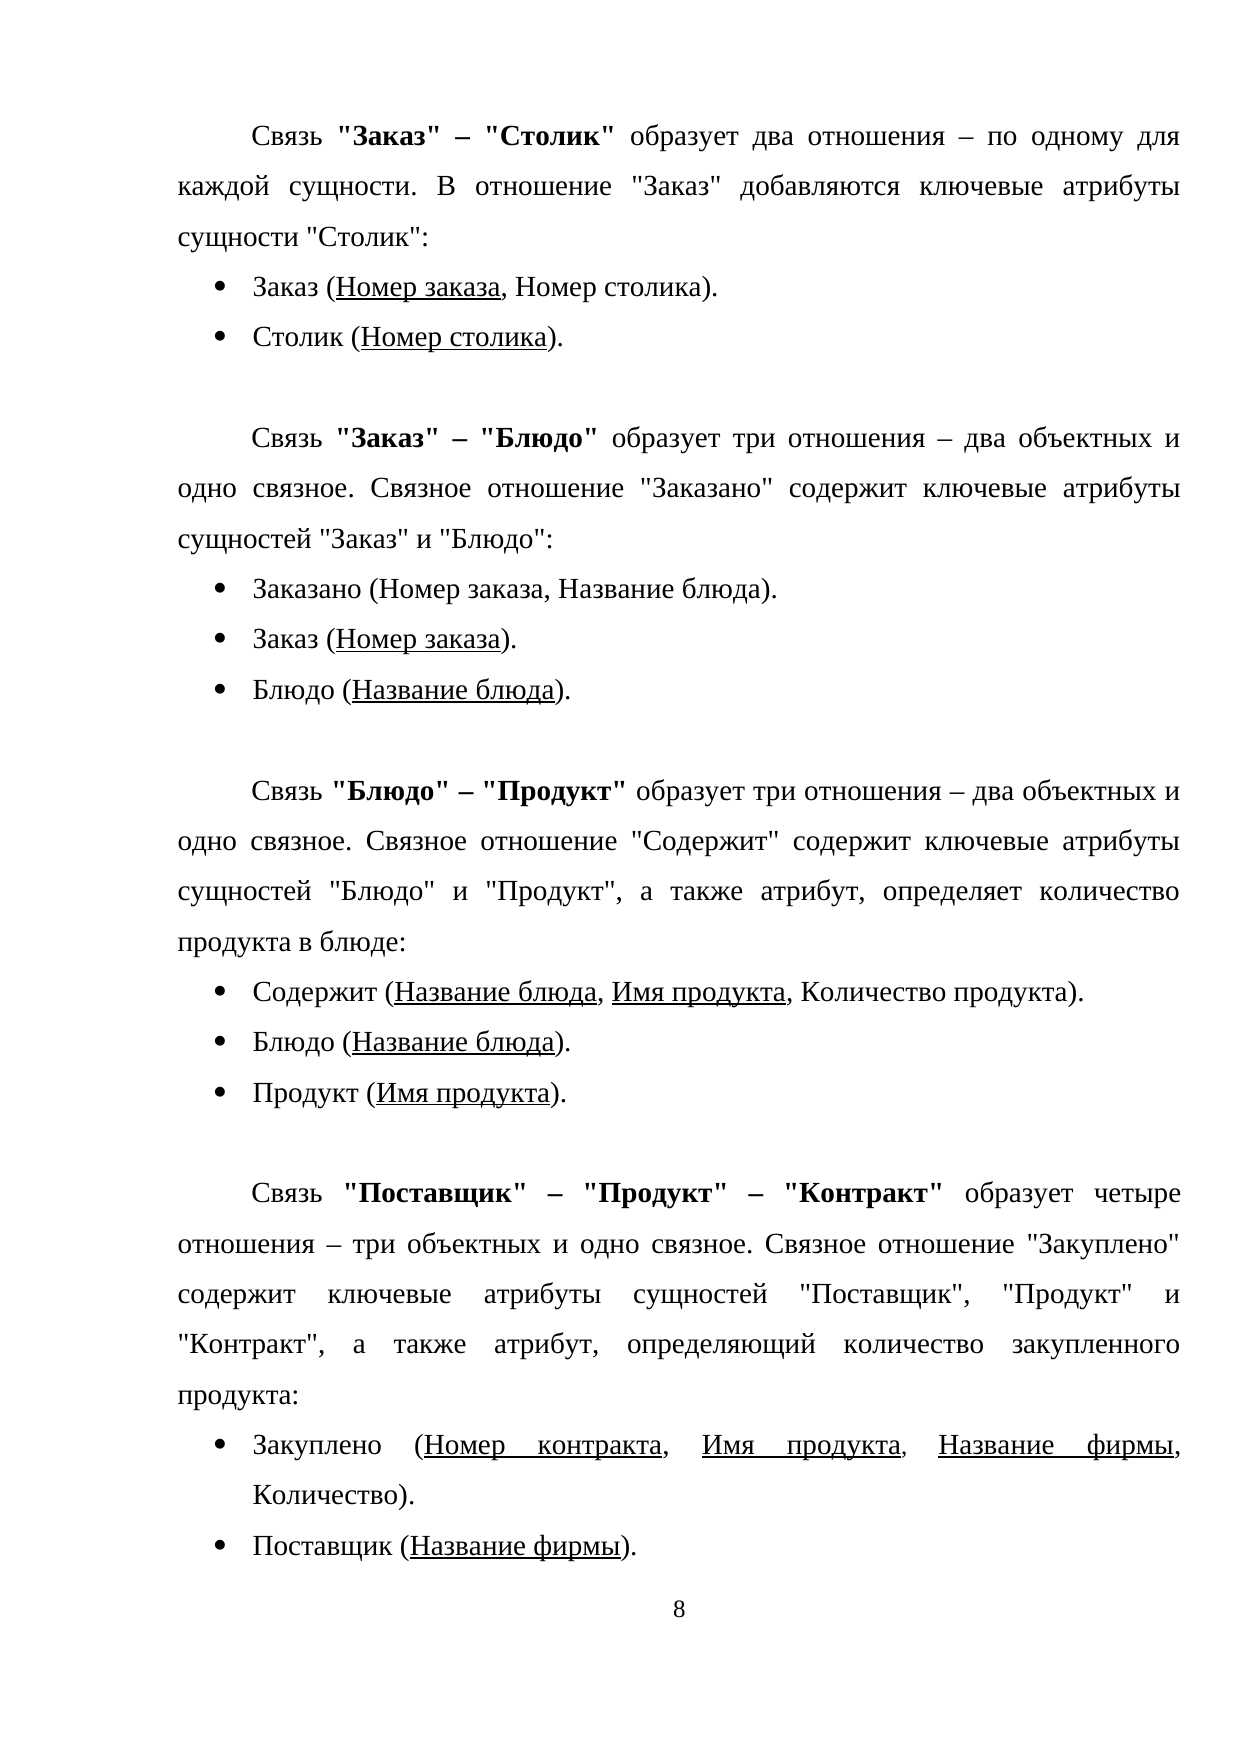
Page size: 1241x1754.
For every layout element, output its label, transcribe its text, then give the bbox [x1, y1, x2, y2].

text Связь "Заказ" – "Столик" образует два отношения – по одному для каждой сущности. В отношение "Заказ" добавляются ключевые атрибуты сущности "Столик": [177, 118, 1181, 252]
list Закуплено (Номер контракта, Имя продукта, Название фирмы, Количество). [215, 1427, 1181, 1511]
text Связь "Заказ" – "Блюдо" образует три отношения – два объектных и одно связное. Связное отношение "Заказано" содержит ключевые атрибуты сущностей "Заказ" и "Блюдо": [177, 420, 1181, 554]
list Заказ (Номер заказа, Номер столика). [215, 269, 1181, 303]
list Заказ (Номер заказа). [215, 622, 1181, 655]
list Столик (Номер столика). [215, 319, 1181, 353]
list Содержит (Название блюда, Имя продукта, Количество продукта). [215, 974, 1181, 1008]
list Блюдо (Название блюда). [215, 672, 1181, 706]
list Заказано (Номер заказа, Название блюда). [215, 571, 1181, 605]
list Продукт (Имя продукта). [215, 1075, 1181, 1108]
list Поставщик (Название фирмы). [215, 1528, 1181, 1561]
list Блюдо (Название блюда). [215, 1024, 1181, 1058]
text Связь "Блюдо" – "Продукт" образует три отношения – два объектных и одно связное. Связное отношение "Содержит" содержит ключевые атрибуты сущностей "Блюдо" и "Продукт", а также атрибут, определяет количество продукта в блюде: [177, 773, 1181, 957]
text Связь "Поставщик" – "Продукт" – "Контракт" образует четыре отношения – три объектных и одно связное. Связное отношение "Закуплено" содержит ключевые атрибуты сущностей "Поставщик", "Продукт" и "Контракт", а также атрибут, определяющий количество закупленного продукта: [177, 1176, 1181, 1410]
